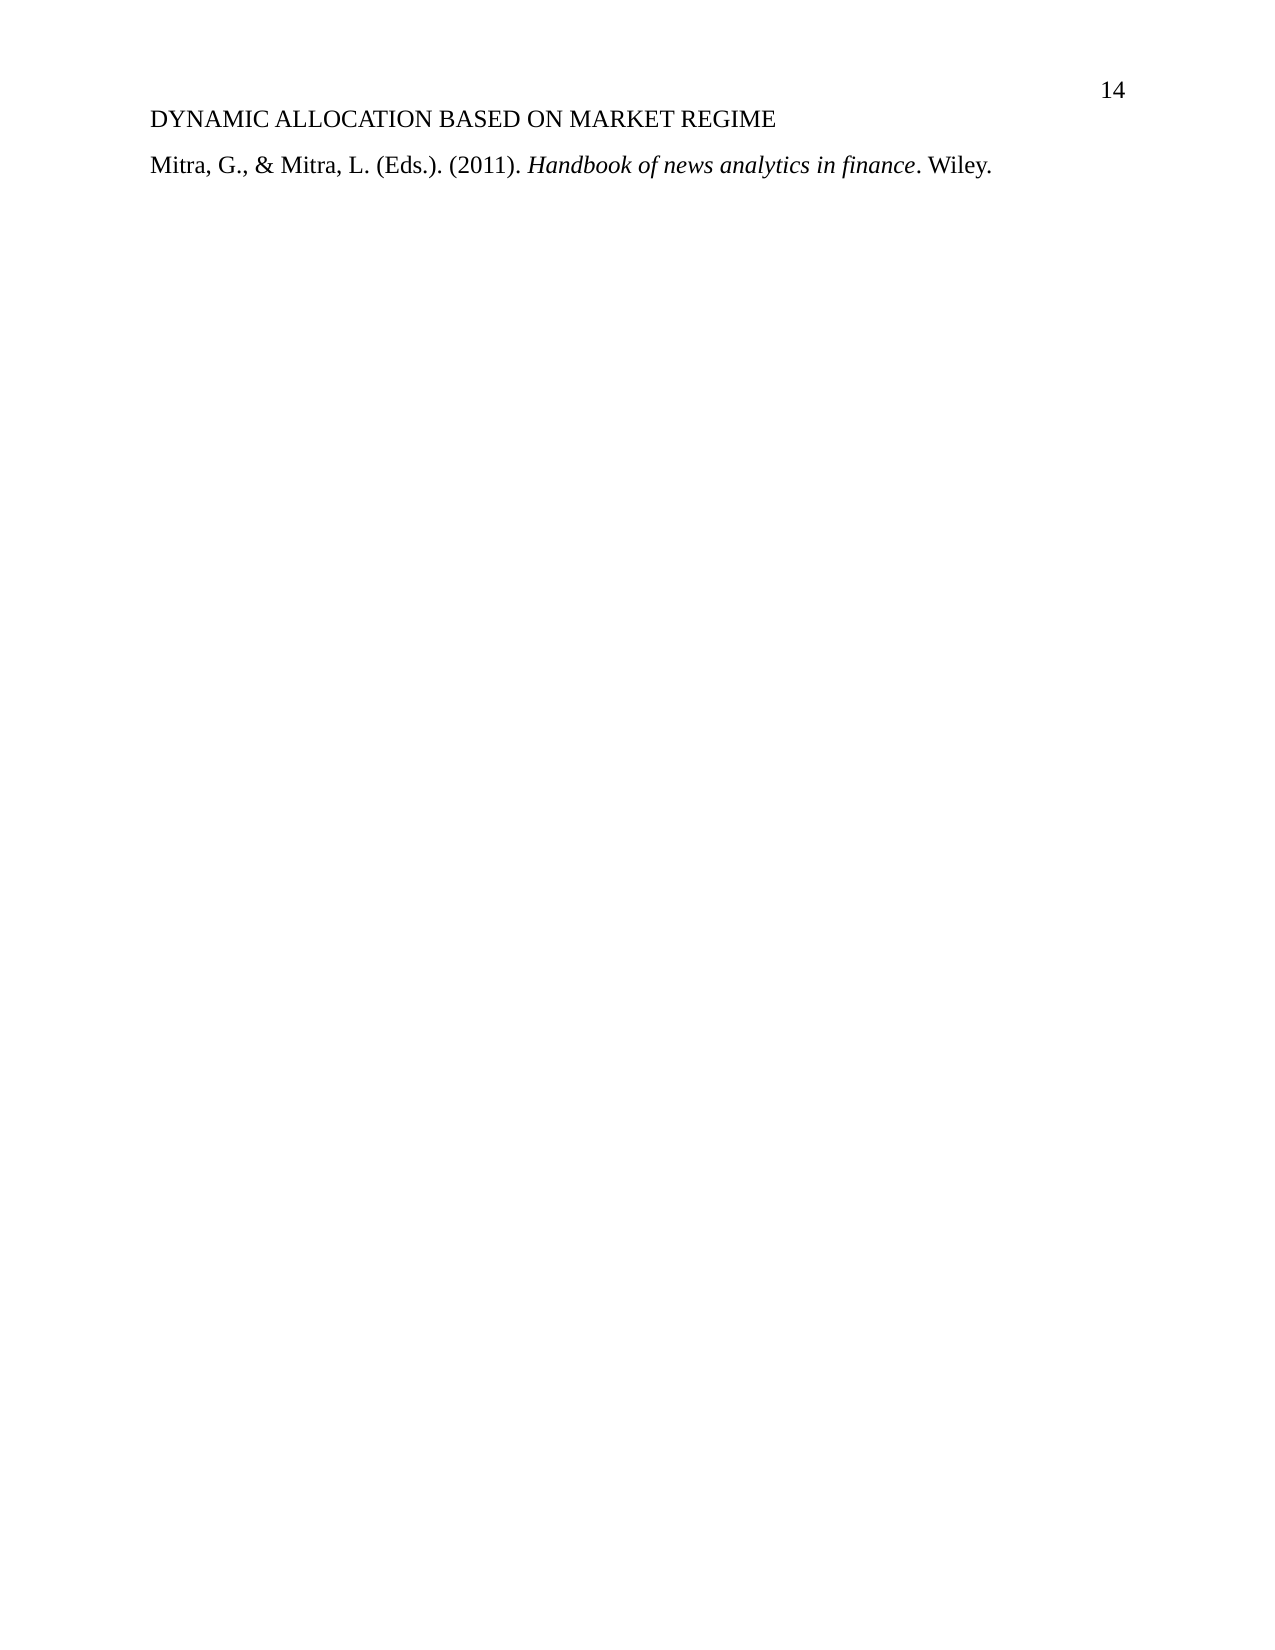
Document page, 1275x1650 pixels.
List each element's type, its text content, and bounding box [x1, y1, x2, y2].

text Mitra, G., & Mitra, L. (Eds.). (2011). Handbook of news analytics in finance. Wiley. [150, 150, 1125, 179]
